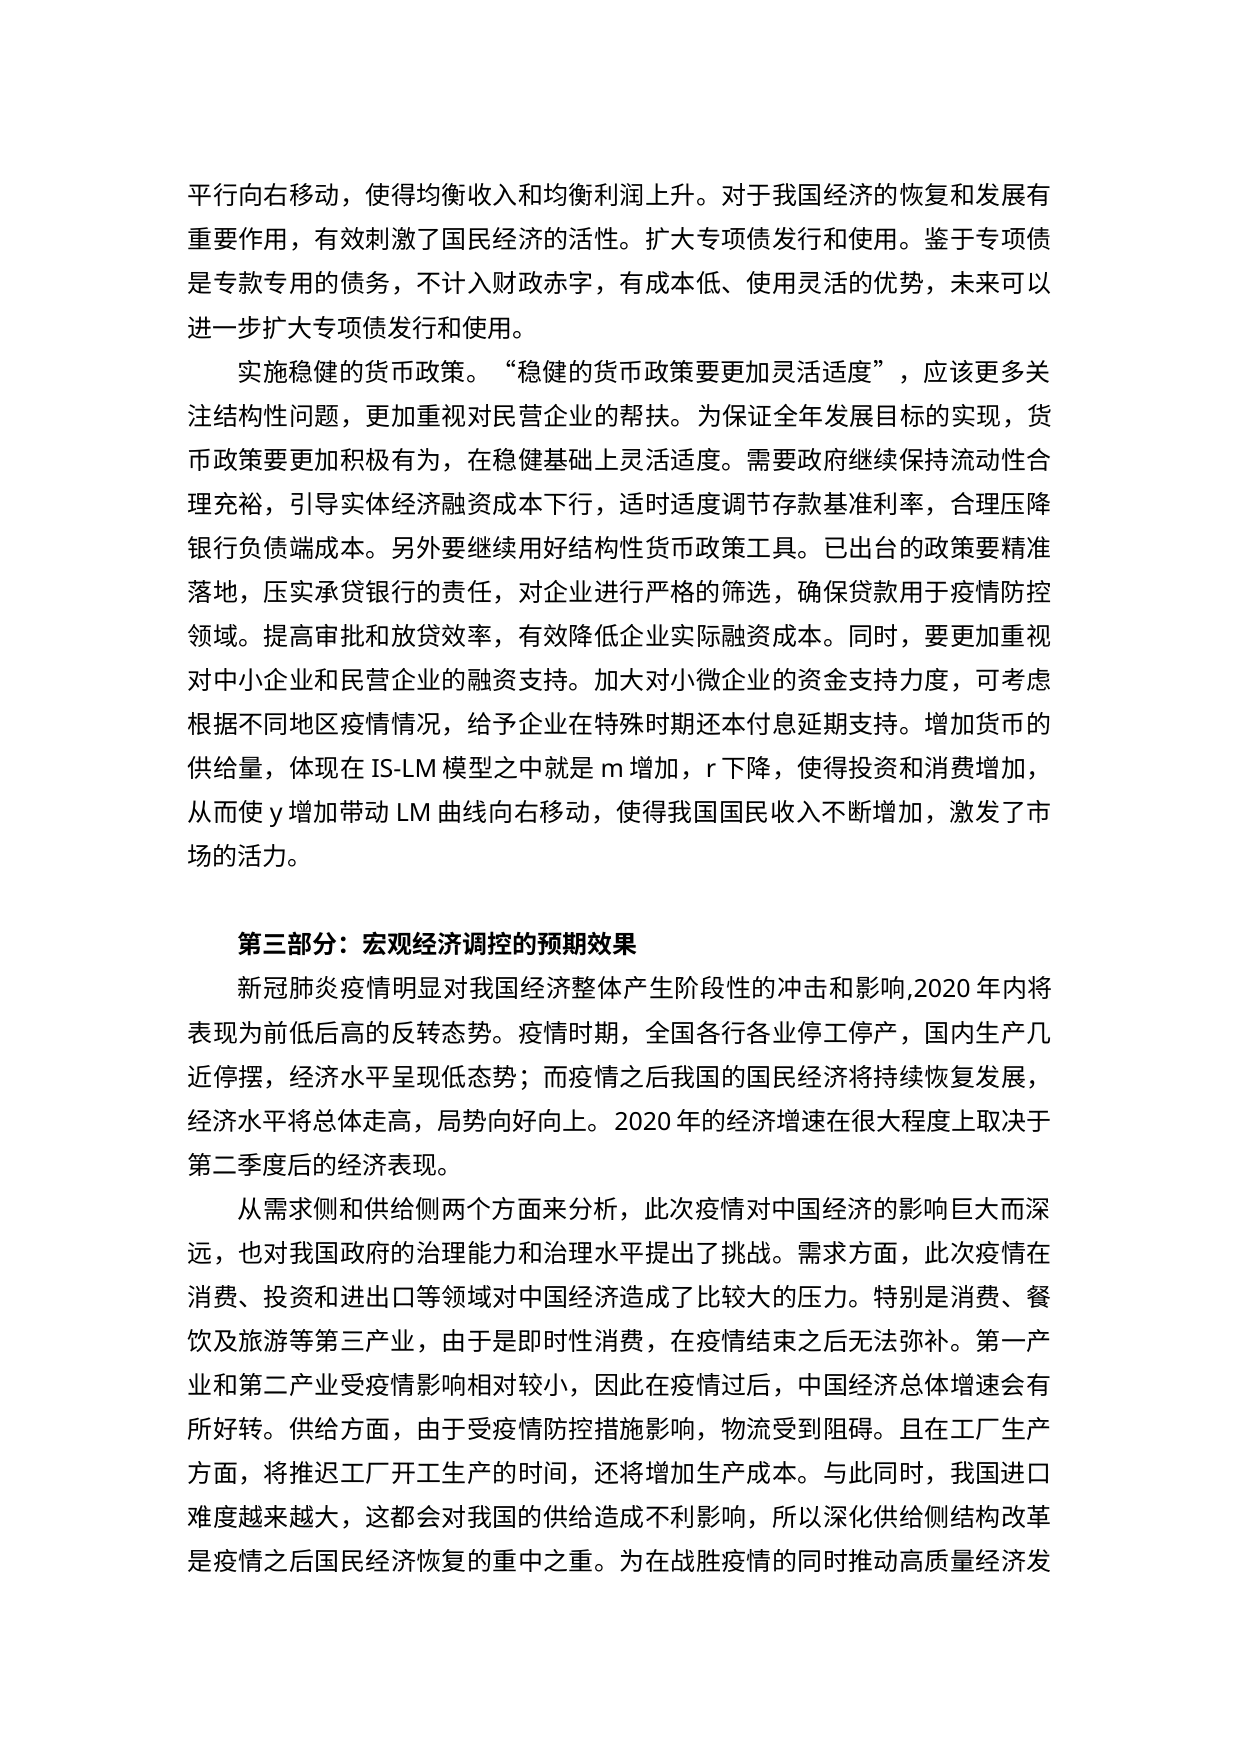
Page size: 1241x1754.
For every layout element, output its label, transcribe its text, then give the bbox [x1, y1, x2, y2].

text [187, 1185, 1053, 1582]
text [187, 172, 1053, 348]
text 第三部分：宏观经济调控的预期效果 [187, 921, 1053, 965]
text 新冠肺炎疫情明显对我国经济整体产生阶段性的冲击和影响,2020年内将表现为前低后高的反转态势。疫情时期，全国各行各业停工停产，国内生产几近停摆，经济水平呈现低态势；而疫情之后我国的国民经济将持续恢复发展，经济水平将总体走高，局势向好向上。2020年的经济增速在很大程度上取决于第二季度后的经济表现。 [187, 965, 1053, 1185]
text 实施稳健的货币政策。“稳健的货币政策要更加灵活适度”，应该更多关注结构性问题，更加重视对民营企业的帮扶。为保证全年发展目标的实现，货币政策要更加积极有为，在稳健基础上灵活适度。需要政府继续保持流动性合理充裕，引导实体经济融资成本下行，适时适度调节存款基准利率，合理压降银行负债端成本。另外要继续用好结构性货币政策工具。已出台的政策要精准落地，压实承贷银行的责任，对企业进行严格的筛选，确保贷款用于疫情防控领域。提高审批和放贷效率，有效降低企业实际融资成本。同时，要更加重视对中小企业和民营企业的融资支持。加大对小微企业的资金支持力度，可考虑根据不同地区疫情情况，给予企业在特殊时期还本付息延期支持。增加货币的供给量，体现在IS-LM模型之中就是m增加，r下降，使得投资和消费增加，从而使y增加带动LM曲线向右移动，使得我国国民收入不断增加，激发了市场的活力。 [187, 348, 1053, 877]
